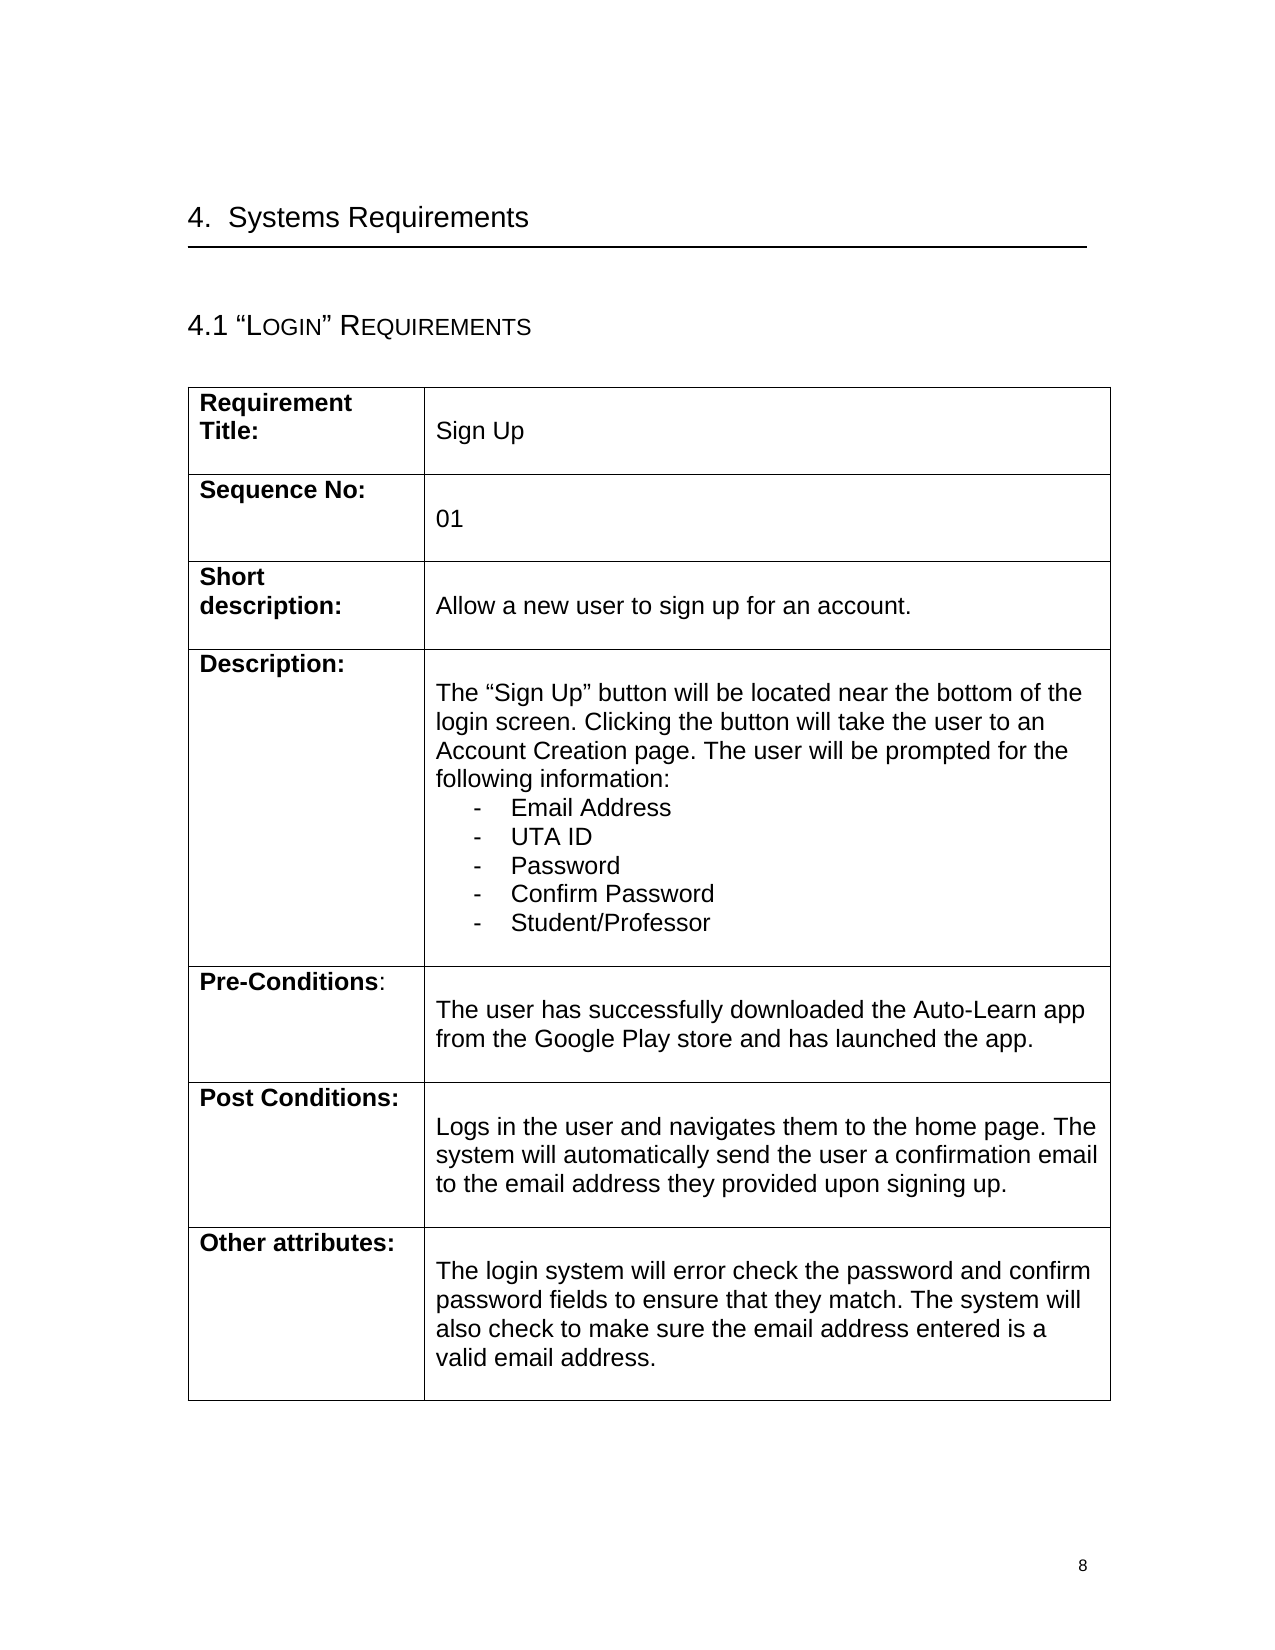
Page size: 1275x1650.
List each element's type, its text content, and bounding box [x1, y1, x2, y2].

table_header Requirement Title: [189, 388, 424, 474]
table_cell Logs in the user and navigates them to the home page. The system will automatically send the user a confirmation email to the email address they provided upon signing up. [425, 1083, 1110, 1227]
table_cell The “Sign Up” button will be located near the bottom of the login screen. Clicking the button will take the user to an Account Creation page. The user will be prompted for the following information: Email Address UTA ID Password Confirm Password Student/Professor [425, 650, 1110, 966]
table_cell Pre-Conditions: [189, 967, 424, 1082]
subtitle 4.1 “Login” Requirements [187, 308, 1087, 341]
table_cell Post Conditions: [189, 1083, 424, 1227]
table_header Sign Up [425, 388, 1110, 474]
subtitle 4. Systems Requirements [187, 200, 1087, 233]
table_cell Sequence No: [189, 475, 424, 561]
table_cell Other attributes: [189, 1228, 424, 1400]
table_cell 01 [425, 475, 1110, 561]
table_cell The login system will error check the password and confirm password fields to ensure that they match. The system will also check to make sure the email address entered is a valid email address. [425, 1228, 1110, 1400]
table_cell The user has successfully downloaded the Auto-Learn app from the Google Play store and has launched the app. [425, 967, 1110, 1082]
table_cell Allow a new user to sign up for an account. [425, 562, 1110, 648]
table_cell Description: [189, 650, 424, 966]
table_cell Short description: [189, 562, 424, 648]
